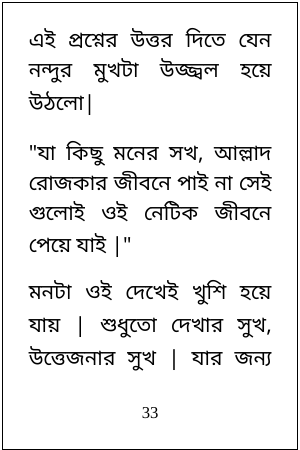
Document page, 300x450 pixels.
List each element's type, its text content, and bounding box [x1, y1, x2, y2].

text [28, 281, 271, 374]
text "যা কিছু মনের সখ, আল্লাদ রোজকার জীবনে পাই না সেই গুলোই ওই নেটিক জীবনে পেয়ে যাই |" [28, 138, 271, 261]
text এই প্রশ্নের উত্তর দিতে যেন নন্দুর মুখটা উজ্জ্বল হয়ে উঠলো| [28, 28, 271, 119]
